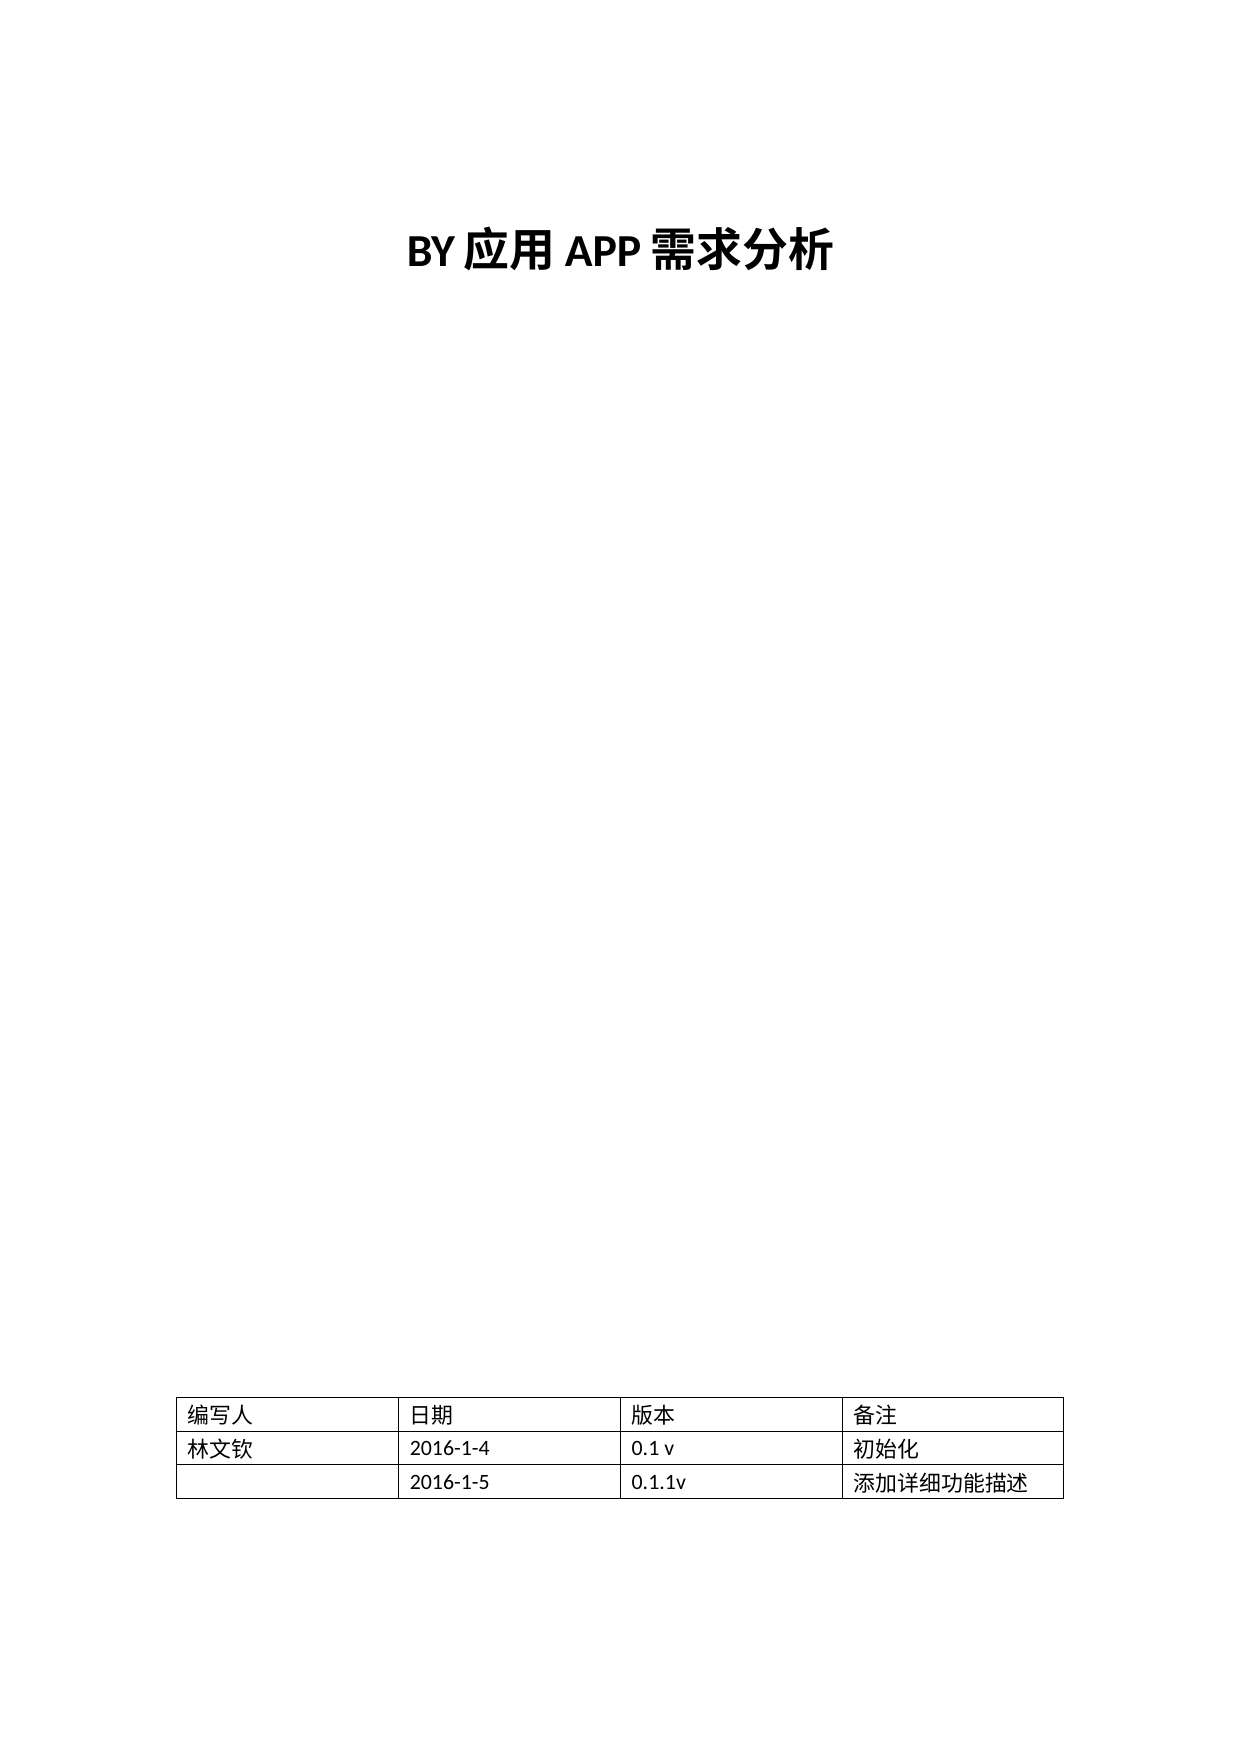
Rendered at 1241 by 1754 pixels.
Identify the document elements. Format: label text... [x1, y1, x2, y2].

table_cell 初始化 [843, 1432, 1063, 1464]
table_cell 0.1.1v [621, 1465, 842, 1498]
table_header 版本 [621, 1398, 842, 1431]
table_cell 2016-1-5 [399, 1465, 620, 1498]
table_header 日期 [399, 1398, 620, 1431]
table_cell 添加详细功能描述 [843, 1465, 1063, 1498]
table_cell 林文钦 [177, 1432, 398, 1464]
table_cell 2016-1-4 [399, 1432, 620, 1464]
table_header 备注 [843, 1398, 1063, 1431]
table_cell 0.1 v [621, 1432, 842, 1464]
table_header 编写人 [177, 1398, 398, 1431]
table_cell [177, 1465, 398, 1498]
subtitle BY应用APP需求分析 [187, 197, 1053, 295]
